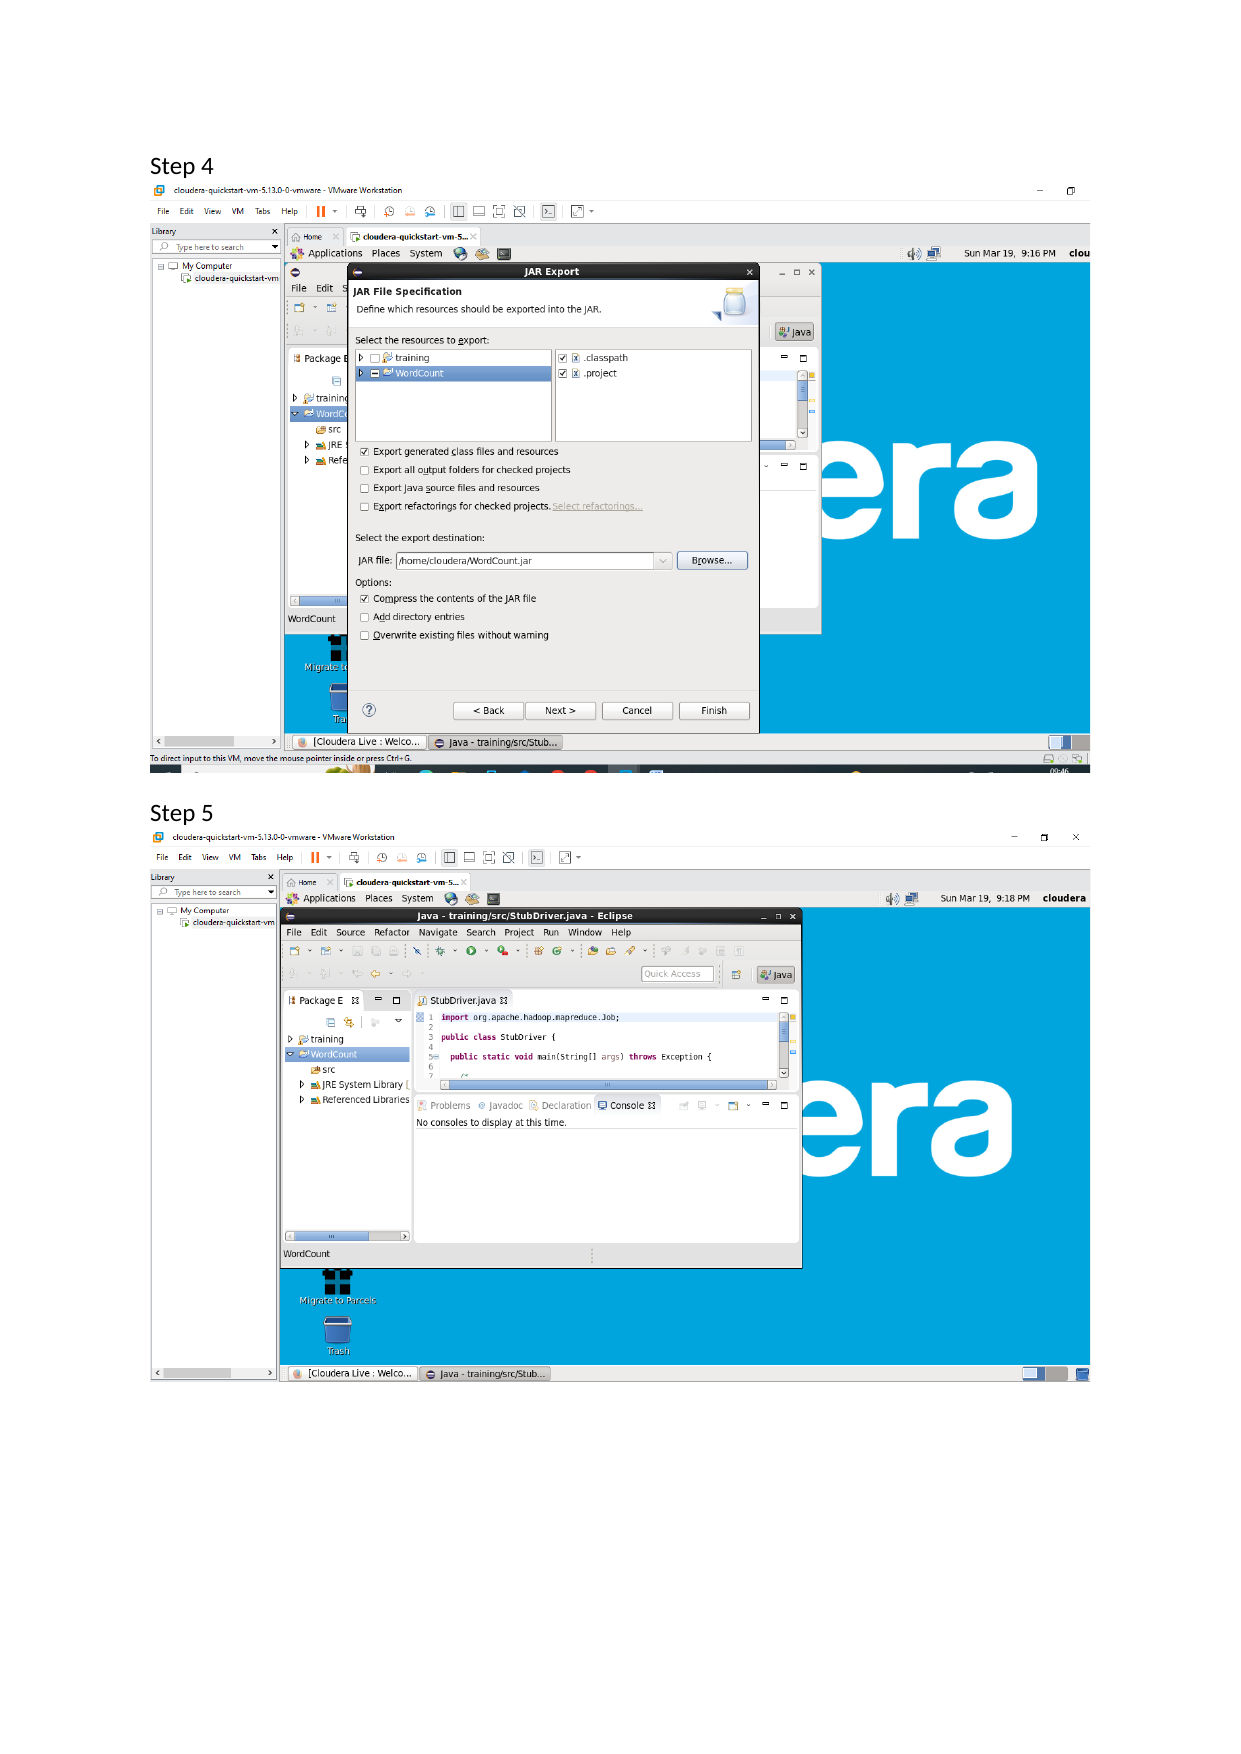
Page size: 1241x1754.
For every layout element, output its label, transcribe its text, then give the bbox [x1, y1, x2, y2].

picture [872, 1083, 927, 1176]
picture [326, 1286, 334, 1293]
text Step 5 [150, 797, 1090, 831]
picture [150, 184, 1091, 773]
picture [893, 444, 950, 538]
picture [324, 1271, 334, 1278]
text Step 4 [150, 150, 1090, 184]
picture [932, 1081, 1011, 1176]
picture [150, 831, 1091, 1382]
picture [341, 1286, 349, 1293]
picture [341, 1271, 351, 1278]
picture [324, 1317, 351, 1342]
picture [955, 441, 1037, 539]
